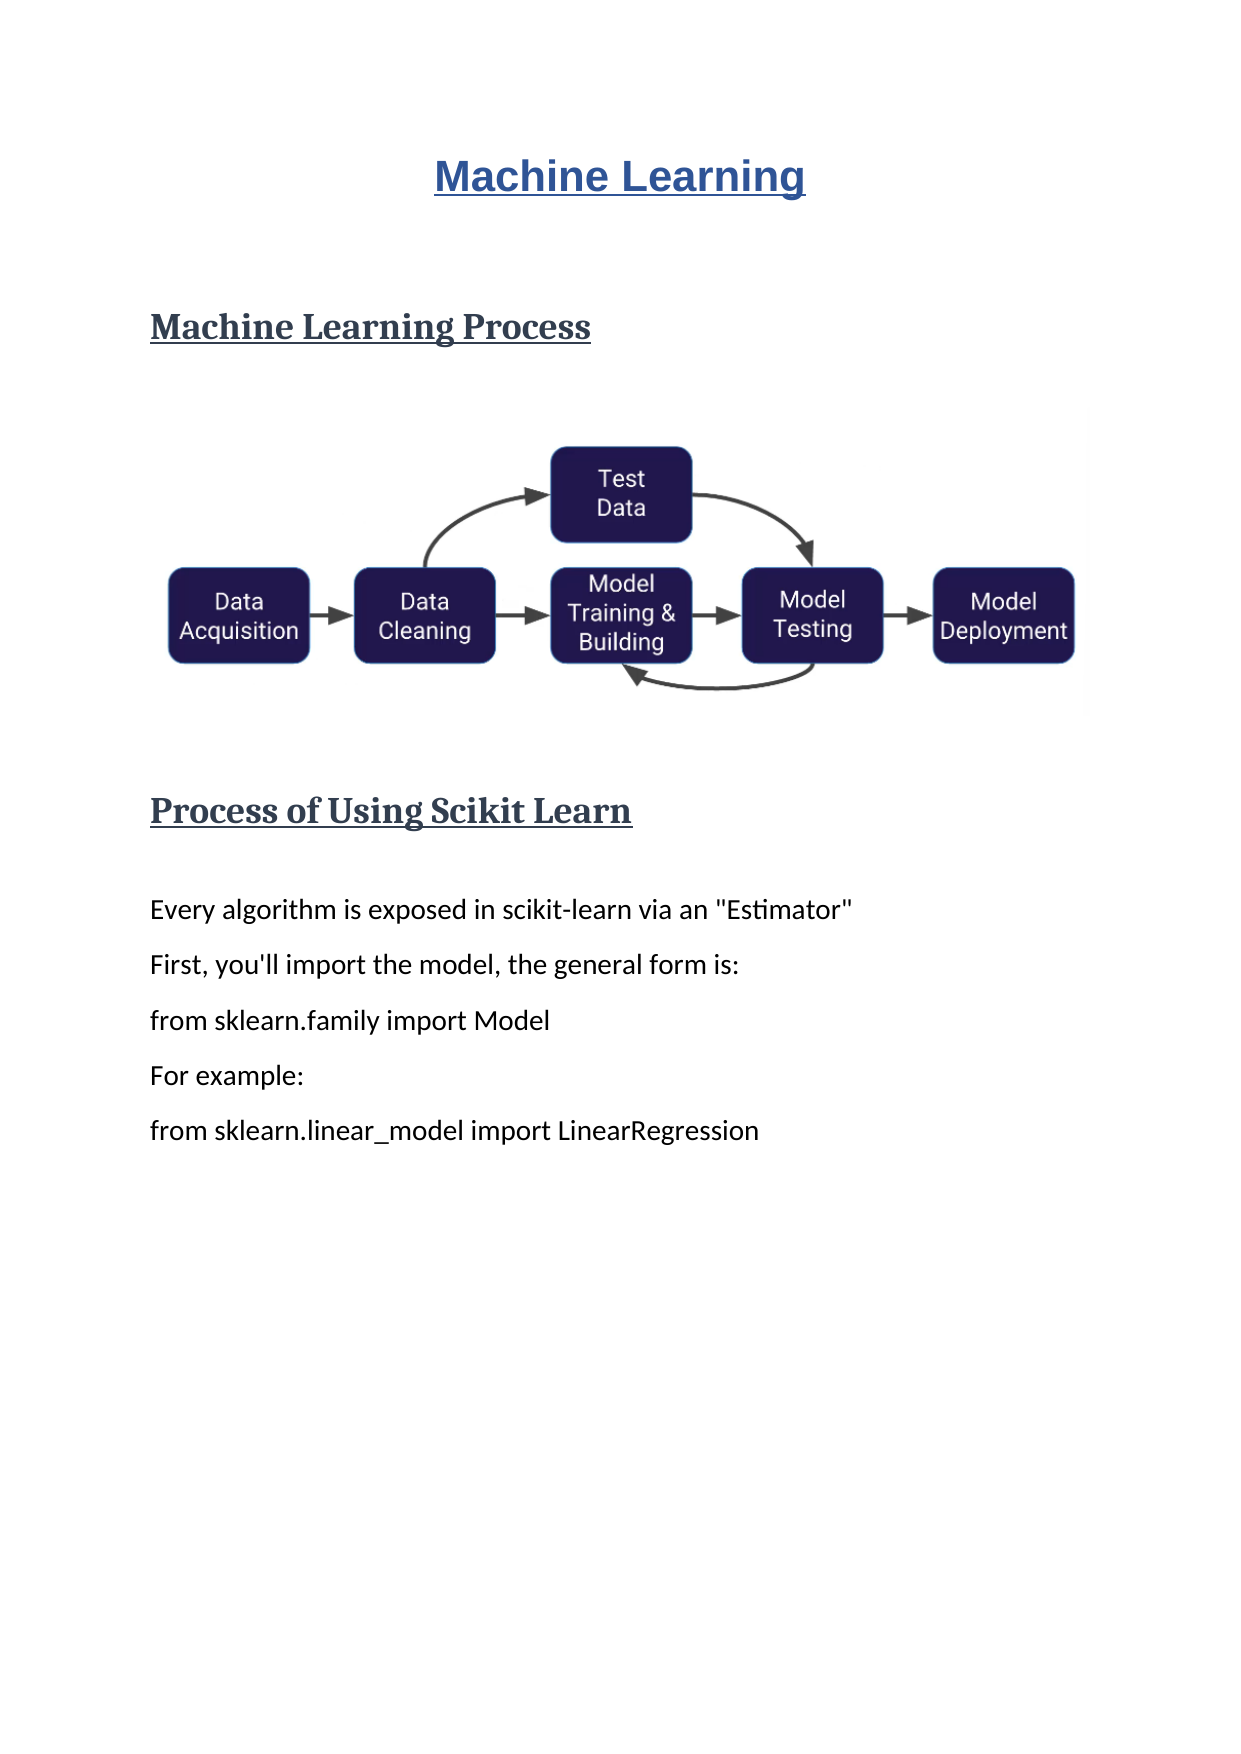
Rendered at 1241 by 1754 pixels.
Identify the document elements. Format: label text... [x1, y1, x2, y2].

text Every algorithm is exposed in scikit-learn via an "Estimator" [150, 891, 1090, 927]
picture [150, 407, 1091, 716]
text from sklearn.family import Model [150, 1002, 1090, 1037]
subtitle Process of Using Scikit Learn [150, 790, 1090, 833]
subtitle Machine Learning Process [150, 306, 1090, 349]
text from sklearn.linear_model import LinearRegression [150, 1112, 1090, 1147]
text For example: [150, 1057, 1090, 1092]
subtitle Machine Learning [150, 150, 1090, 200]
text First, you'll import the model, the general form is: [150, 946, 1090, 982]
